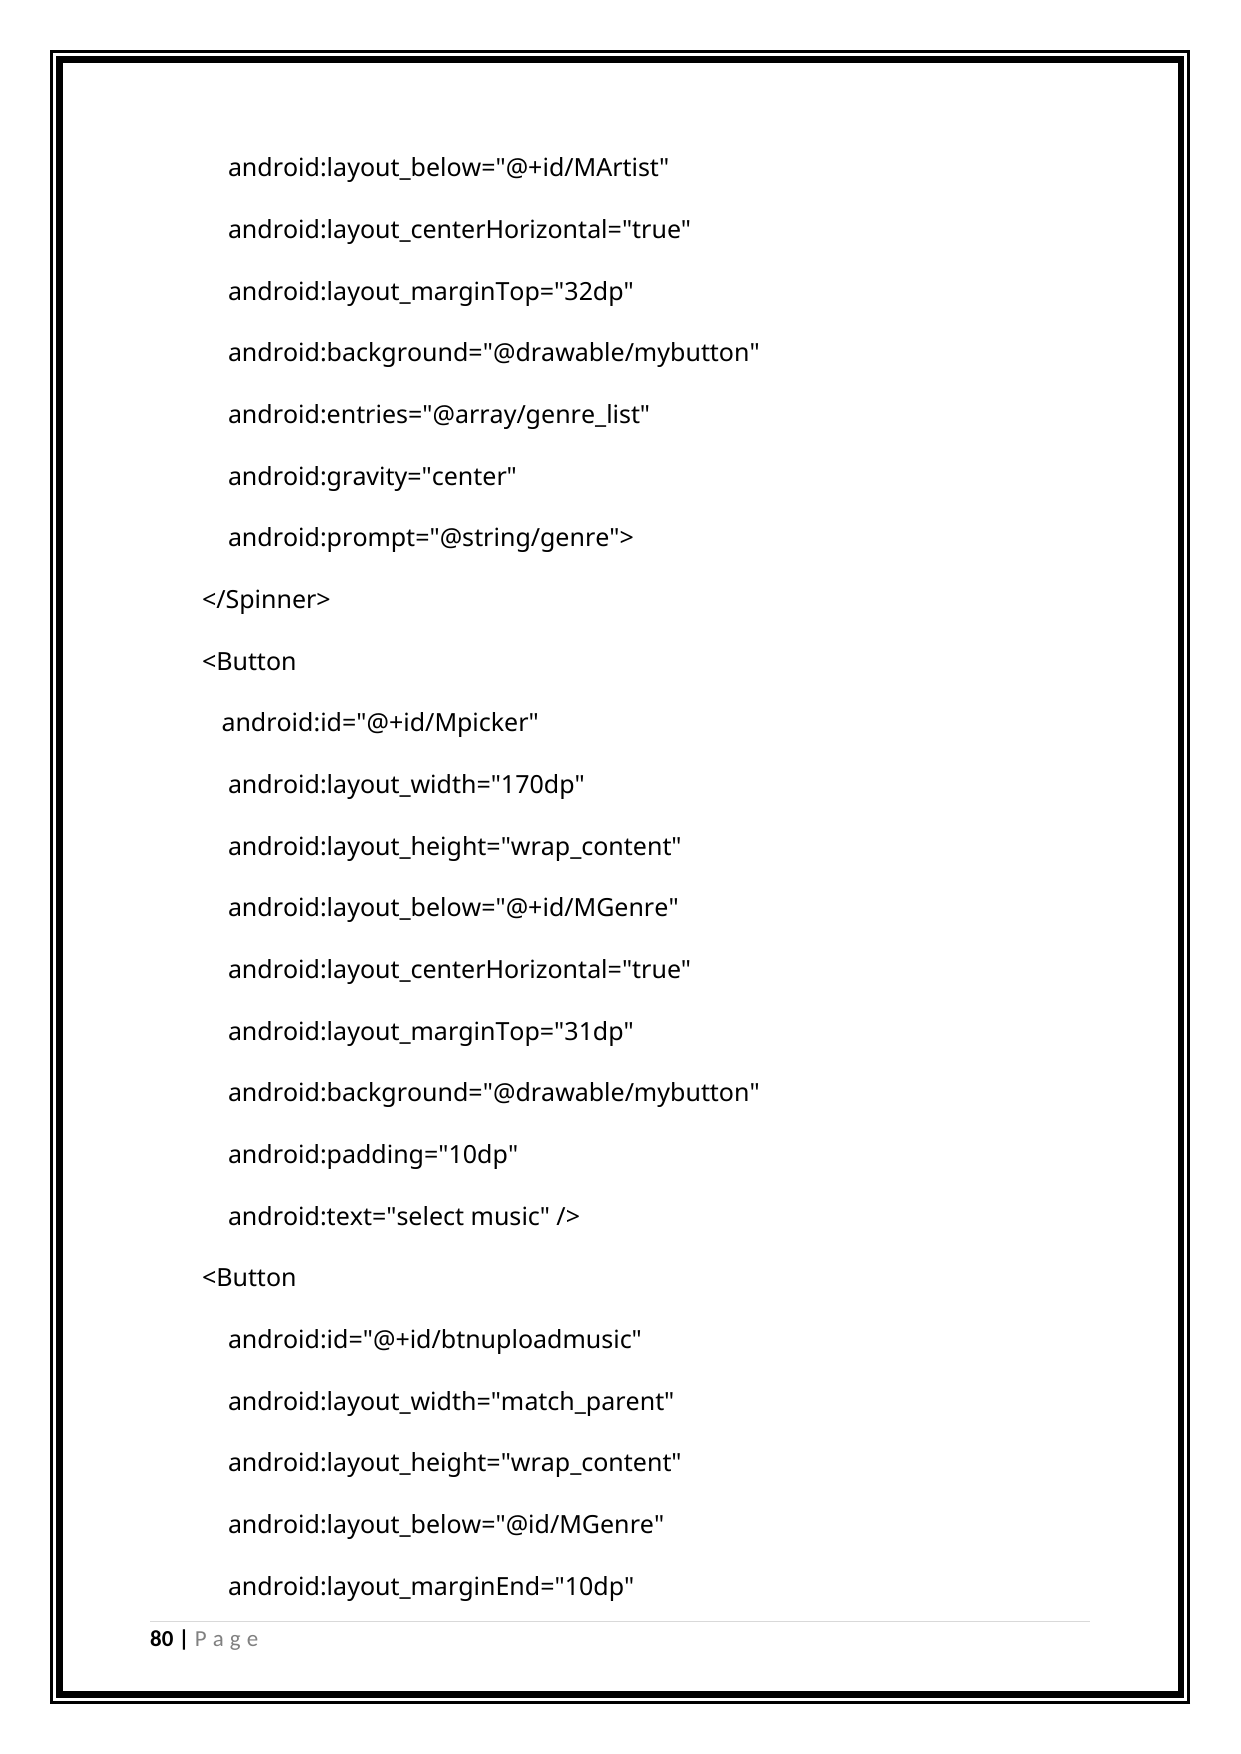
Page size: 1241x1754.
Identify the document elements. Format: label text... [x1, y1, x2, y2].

text android:text="select music" /> [150, 1198, 1090, 1232]
text android:layout_marginTop="32dp" [150, 273, 1090, 307]
text android:layout_height="wrap_content" [150, 1445, 1090, 1479]
text android:background="@drawable/mybutton" [150, 1075, 1090, 1109]
text android:layout_below="@+id/MArtist" [150, 150, 1090, 184]
text android:layout_centerHorizontal="true" [150, 952, 1090, 986]
text android:background="@drawable/mybutton" [150, 335, 1090, 369]
text android:prompt="@string/genre"> [150, 520, 1090, 554]
text android:id="@+id/Mpicker" [150, 705, 1090, 739]
text android:layout_height="wrap_content" [150, 828, 1090, 862]
text android:gravity="center" [150, 458, 1090, 492]
text </Spinner> [150, 582, 1090, 616]
text android:layout_marginEnd="10dp" [150, 1568, 1090, 1602]
text <Button [150, 643, 1090, 677]
text <Button [150, 1260, 1090, 1294]
text android:id="@+id/btnuploadmusic" [150, 1322, 1090, 1356]
text android:layout_centerHorizontal="true" [150, 212, 1090, 246]
text android:layout_marginTop="31dp" [150, 1013, 1090, 1047]
text android:layout_width="match_parent" [150, 1383, 1090, 1417]
text android:layout_below="@+id/MGenre" [150, 890, 1090, 924]
text android:layout_width="170dp" [150, 767, 1090, 801]
text android:entries="@array/genre_list" [150, 397, 1090, 431]
text android:layout_below="@id/MGenre" [150, 1507, 1090, 1541]
text android:padding="10dp" [150, 1137, 1090, 1171]
